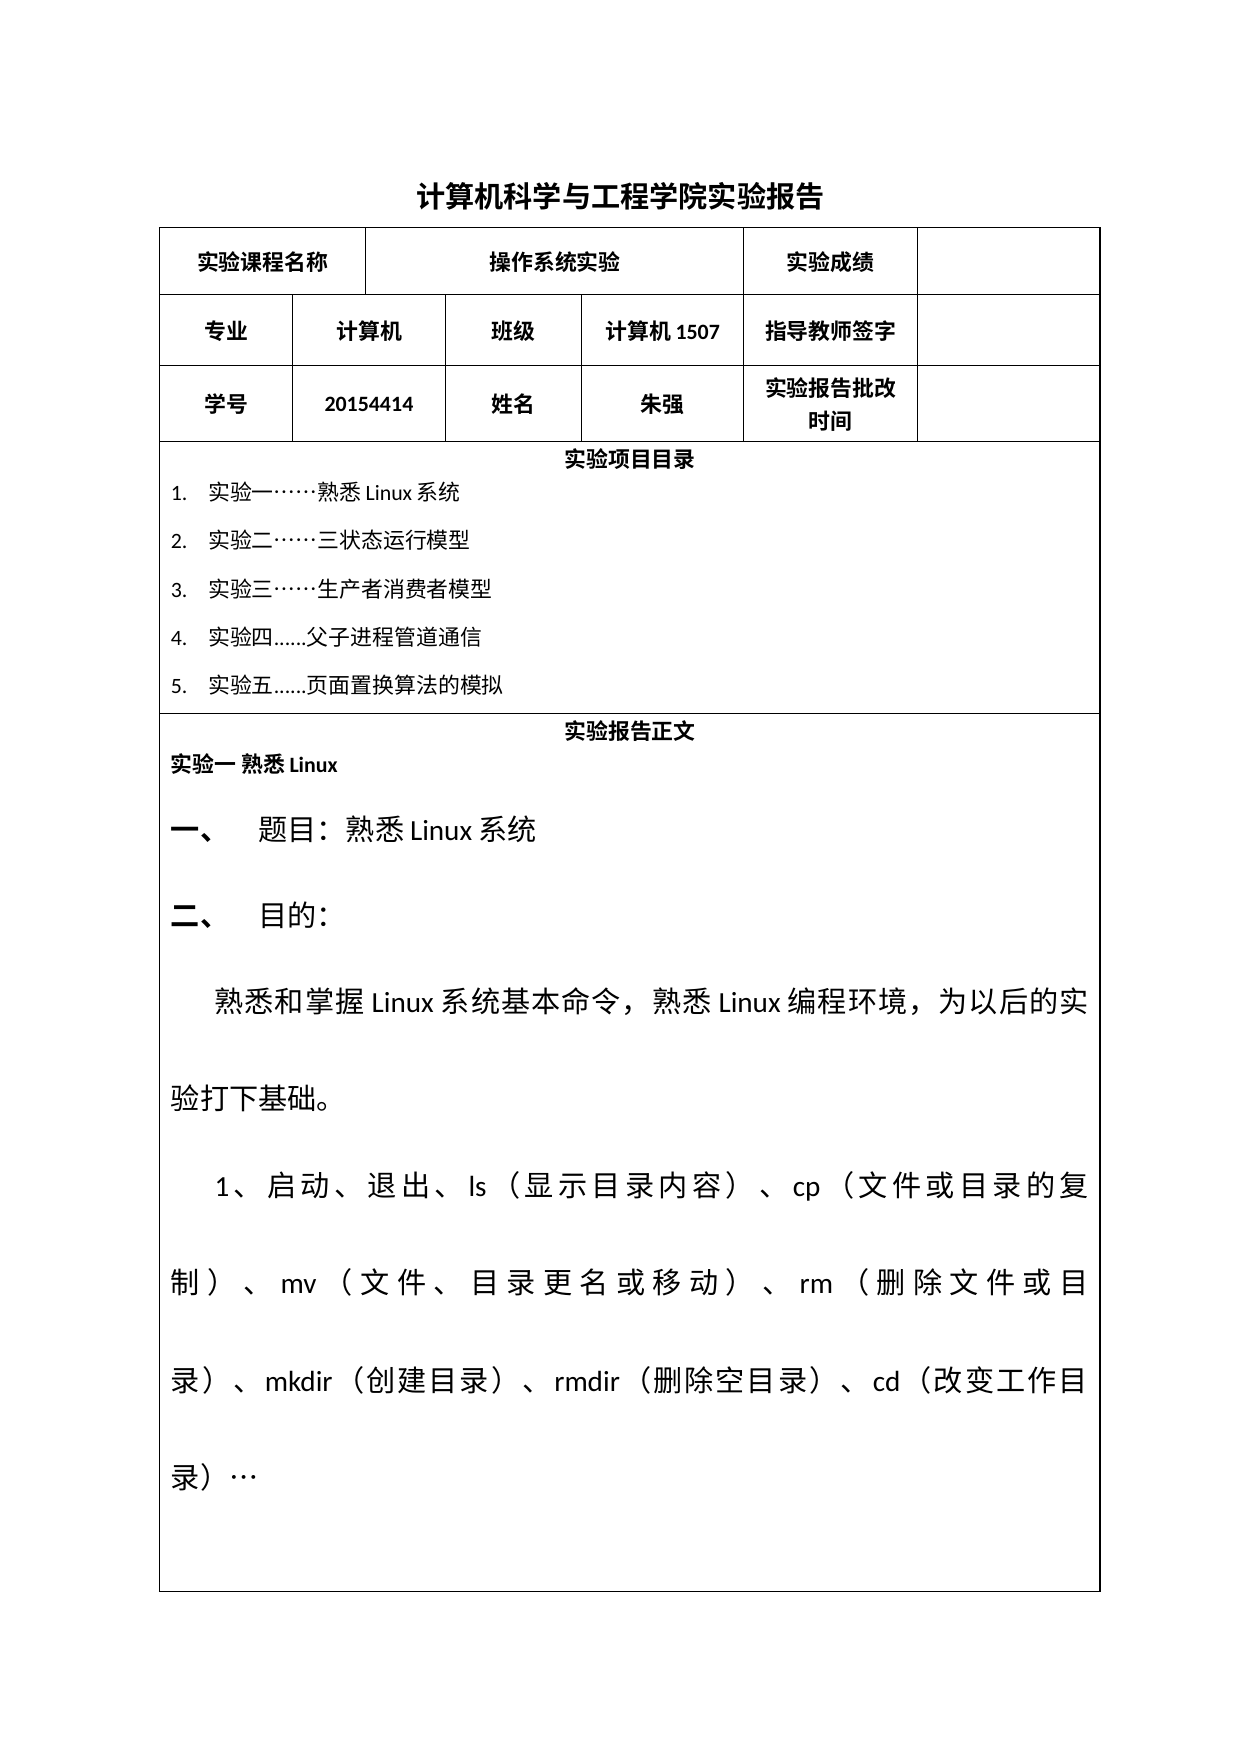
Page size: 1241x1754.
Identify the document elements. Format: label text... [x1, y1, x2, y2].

table_header 操作系统实验 [366, 228, 743, 294]
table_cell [160, 714, 1099, 1591]
text 计算机科学与工程学院实验报告 [187, 162, 1053, 227]
table_header [918, 228, 1099, 294]
table_cell 指导教师签字 [744, 295, 917, 364]
table_cell 实验报告批改时间 [744, 366, 917, 441]
table_cell 计算机 [293, 295, 445, 364]
table_cell 20154414 [293, 366, 445, 441]
table_cell 实验项目目录 实验一……熟悉Linux系统 实验二……三状态运行模型 实验三……生产者消费者模型 实验四......父子进程管道通信 实验五......页面置换算法的模拟 [160, 442, 1099, 713]
table_cell [918, 366, 1099, 441]
table_cell 姓名 [446, 366, 581, 441]
table_header 实验课程名称 [160, 228, 365, 294]
table_header 实验成绩 [744, 228, 917, 294]
table_cell 班级 [446, 295, 581, 364]
table_cell 朱强 [582, 366, 743, 441]
table_cell 学号 [160, 366, 292, 441]
table_cell 计算机1507 [582, 295, 743, 364]
table_cell [918, 295, 1099, 364]
table_cell 专业 [160, 295, 292, 364]
